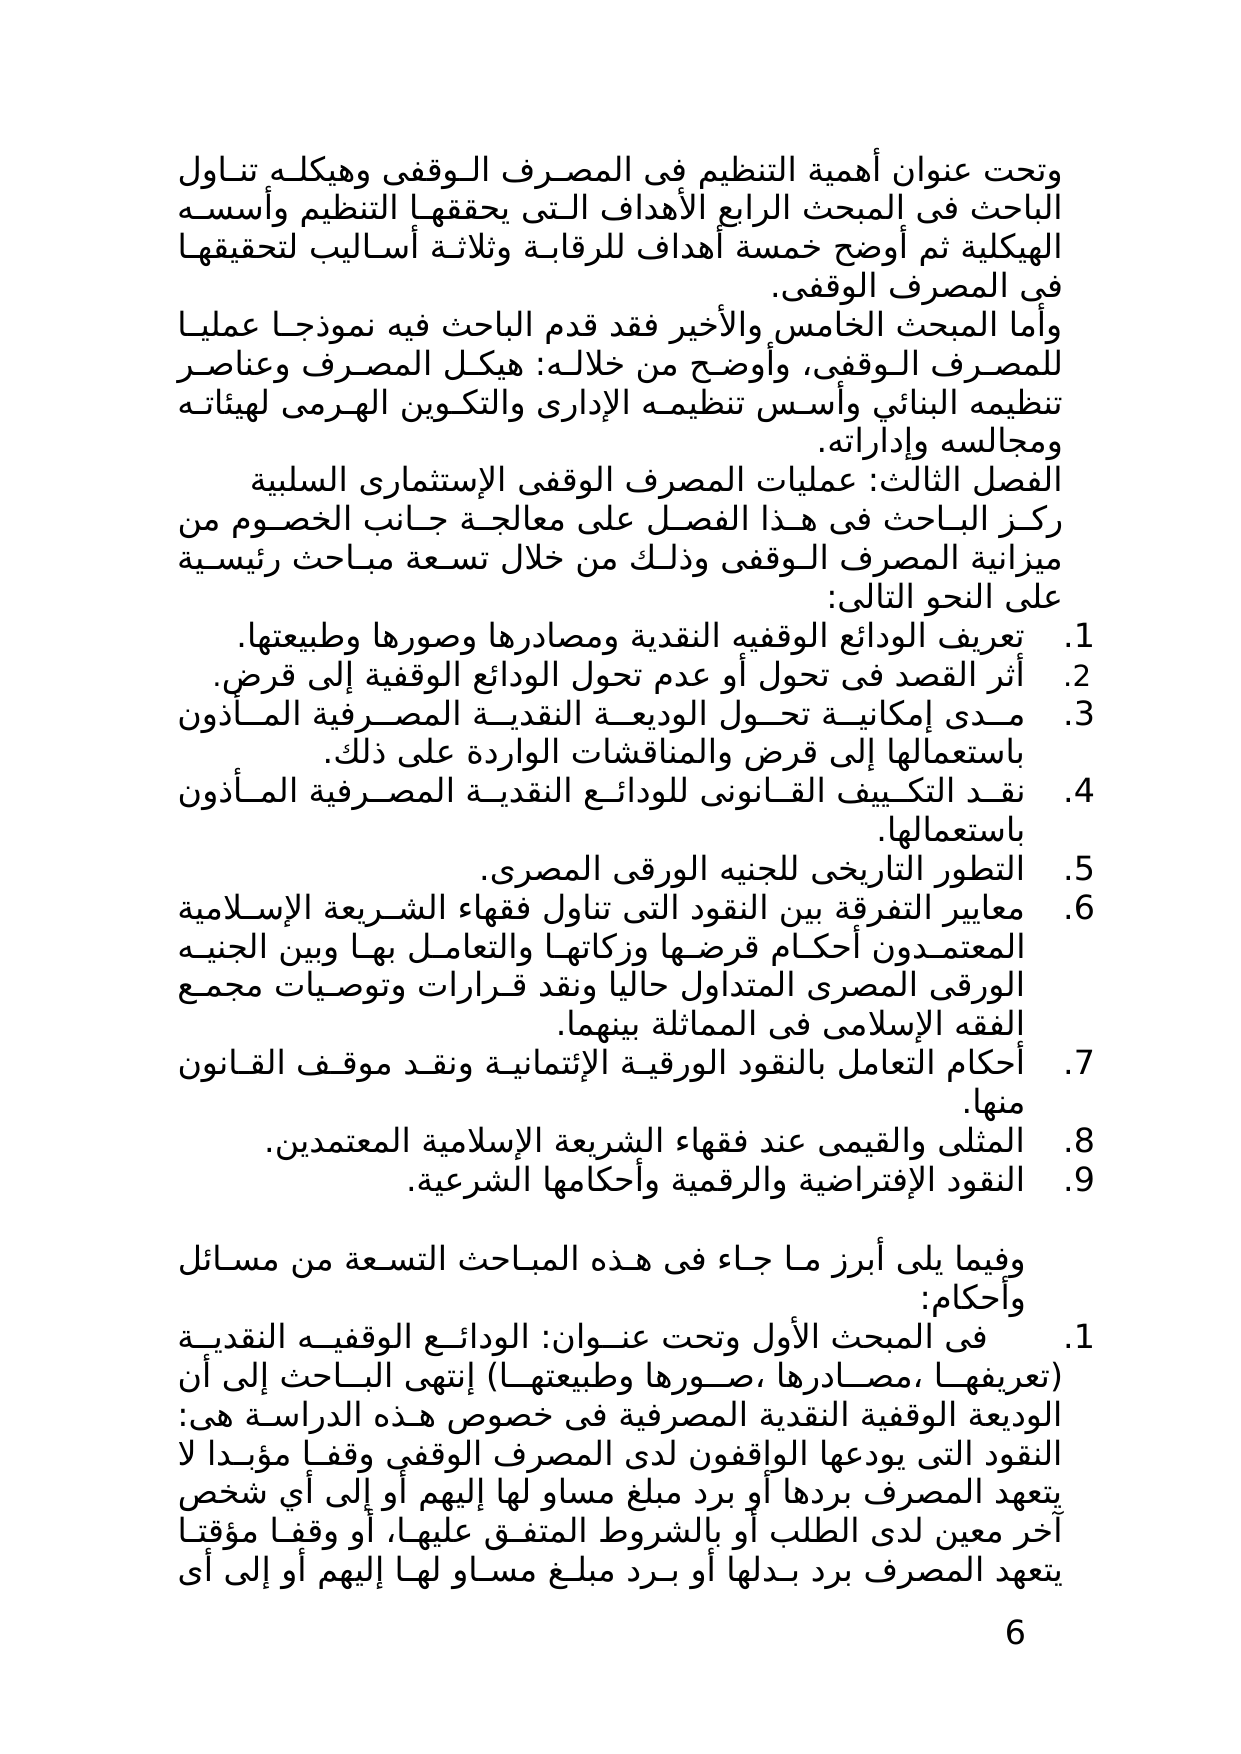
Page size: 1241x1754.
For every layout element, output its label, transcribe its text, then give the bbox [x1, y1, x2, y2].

text وأما المبحث الخامس والأخير فقد قدم الباحث فيه نموذجا عمليا للمصرف الوقفى، وأوضح من خلاله: هيكل المصرف وعناصر تنظيمه البنائي وأسس تنظيمه الإدارى والتكوين الهرمى لهيئاته ومجالسه وإداراته. [177, 305, 1063, 461]
list النقود الإفتراضية والرقمية وأحكامها الشرعية. [177, 1160, 1063, 1199]
list معايير التفرقة بين النقود التى تناول فقهاء الشريعة الإسلامية المعتمدون أحكام قرضها وزكاتها والتعامل بها وبين الجنيه الورقى المصرى المتداول حاليا ونقد قرارات وتوصيات مجمع الفقه الإسلامى فى المماثلة بينهما. [177, 888, 1063, 1044]
list المثلى والقيمى عند فقهاء الشريعة الإسلامية المعتمدين. [177, 1121, 1063, 1160]
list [177, 1317, 1063, 1589]
list تعريف الودائع الوقفيه النقدية ومصادرها وصورها وطبيعتها. [177, 616, 1063, 655]
text وفيما يلى أبرز ما جاء فى هذه المباحث التسعة من مسائل وأحكام: [177, 1240, 1026, 1317]
text وتحت عنوان أهمية التنظيم فى المصرف الوقفى وهيكله تناول الباحث فى المبحث الرابع الأهداف التى يحققها التنظيم وأسسه الهيكلية ثم أوضح خمسة أهداف للرقابة وثلاثة أساليب لتحقيقها فى المصرف الوقفى. [177, 150, 1063, 305]
list نقد التكييف القانونى للودائع النقدية المصرفية المأذون باستعمالها. [177, 772, 1063, 849]
list أحكام التعامل بالنقود الورقية الإئتمانية ونقد موقف القانون منها. [177, 1044, 1063, 1121]
list مدى إمكانية تحول الوديعة النقدية المصرفية المأذون باستعمالها إلى قرض والمناقشات الواردة على ذلك. [177, 694, 1063, 772]
list أثر القصد فى تحول أو عدم تحول الودائع الوقفية إلى قرض. [177, 655, 1063, 694]
text ركز الباحث فى هذا الفصل على معالجة جانب الخصوم من ميزانية المصرف الوقفى وذلك من خلال تسعة مباحث رئيسية على النحو التالى: [177, 500, 1063, 616]
list التطور التاريخى للجنيه الورقى المصرى. [177, 849, 1063, 888]
text الفصل الثالث: عمليات المصرف الوقفى الإستثمارى السلبية [177, 461, 1063, 500]
